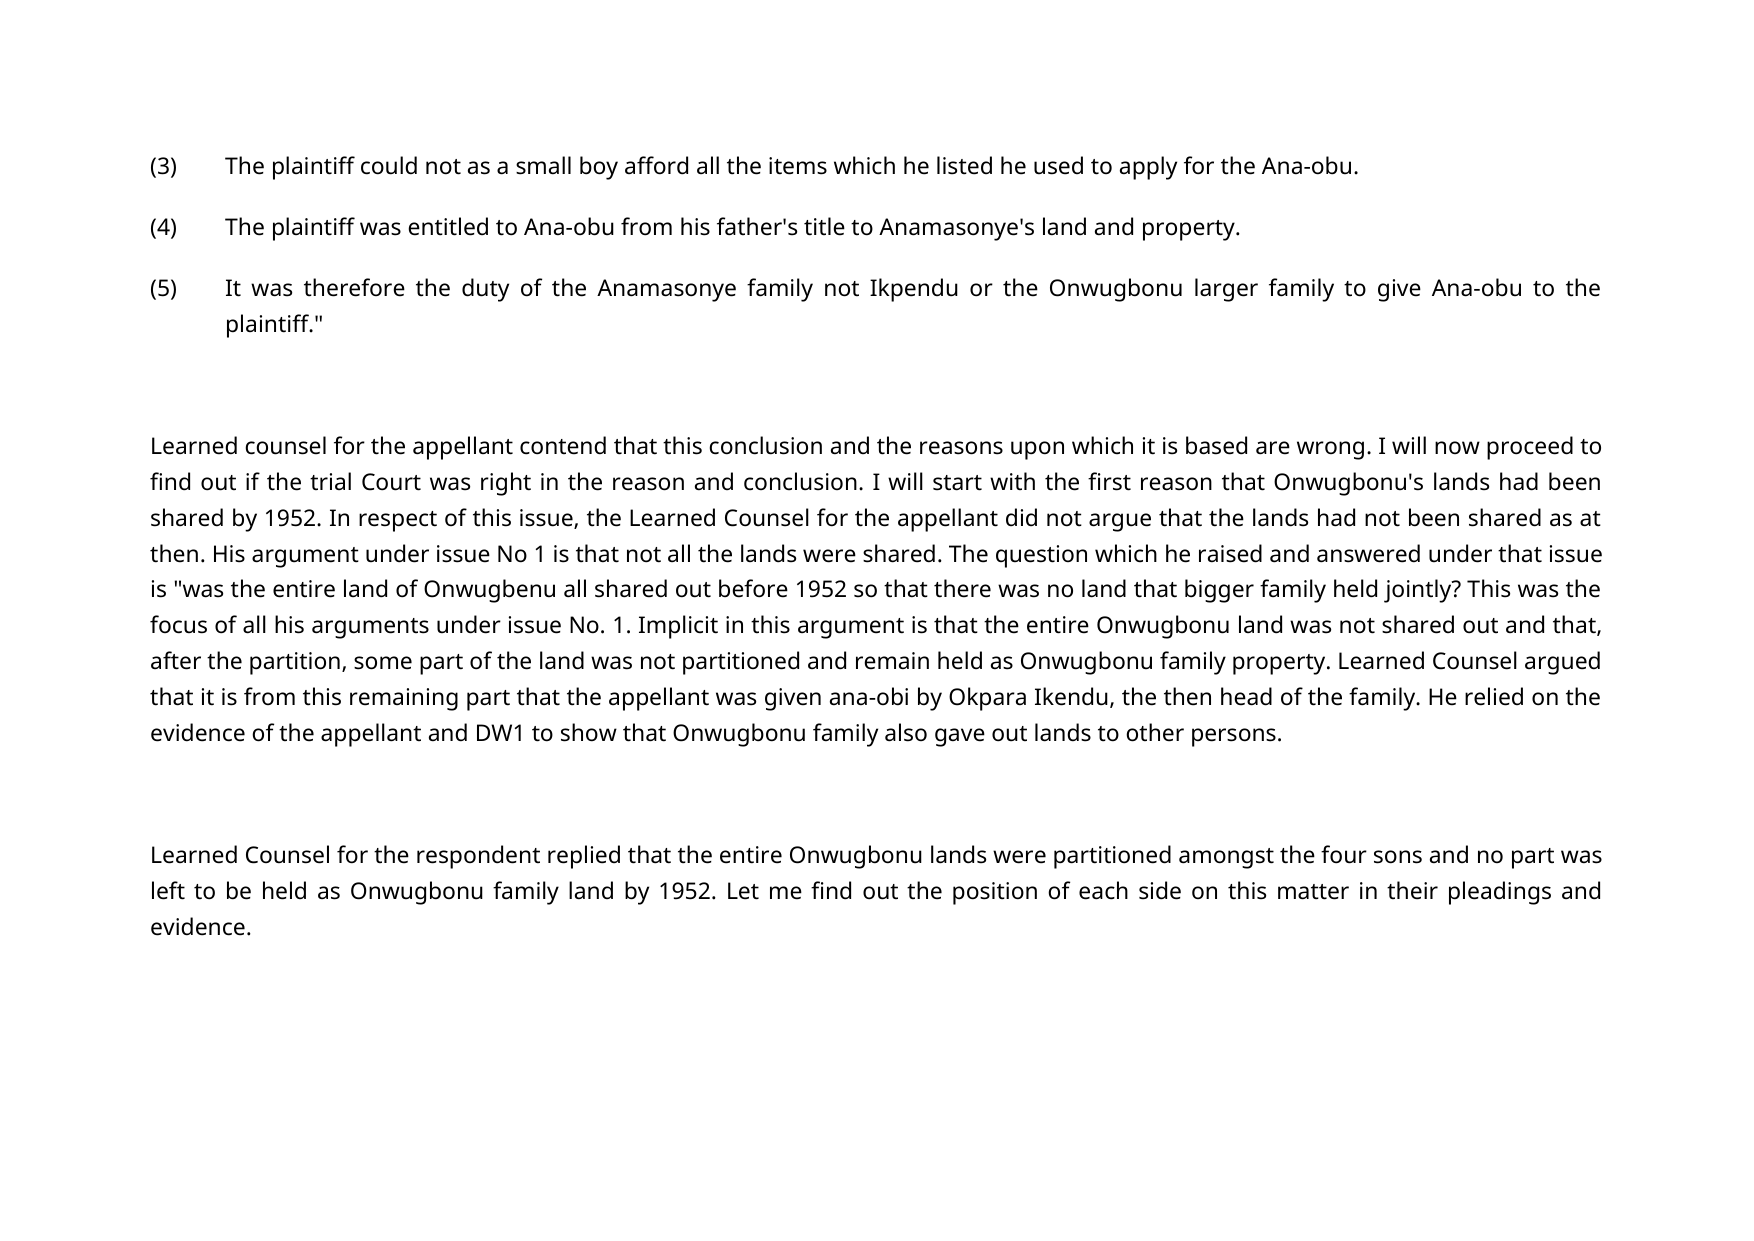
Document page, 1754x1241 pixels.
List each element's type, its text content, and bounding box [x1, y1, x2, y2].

text (5) It was therefore the duty of the Anamasonye family not Ikpendu or the Onwugbonu larger family to give Ana-obu to the plaintiff." [150, 272, 1604, 339]
text Learned counsel for the appellant contend that this conclusion and the reasons upon which it is based are wrong. I will now proceed to find out if the trial Court was right in the reason and conclusion. I will start with the first reason that Onwugbonu's lands had been shared by 1952. In respect of this issue, the Learned Counsel for the appellant did not argue that the lands had not been shared as at then. His argument under issue No 1 is that not all the lands were shared. The question which he raised and answered under that issue is "was the entire land of Onwugbenu all shared out before 1952 so that there was no land that bigger family held jointly? This was the focus of all his arguments under issue No. 1. Implicit in this argument is that the entire Onwugbonu land was not shared out and that, after the partition, some part of the land was not partitioned and remain held as Onwugbonu family property. Learned Counsel argued that it is from this remaining part that the appellant was given ana-obi by Okpara Ikendu, the then head of the family. He relied on the evidence of the appellant and DW1 to show that Onwugbonu family also gave out lands to other persons. [150, 430, 1604, 748]
text (3) The plaintiff could not as a small boy afford all the items which he listed he used to apply for the Ana-obu. [150, 150, 1604, 181]
text (4) The plaintiff was entitled to Ana-obu from his father's title to Anamasonye's land and property. [150, 211, 1604, 242]
text Learned Counsel for the respondent replied that the entire Onwugbonu lands were partitioned amongst the four sons and no part was left to be held as Onwugbonu family land by 1952. Let me find out the position of each side on this matter in their pleadings and evidence. [150, 839, 1604, 942]
